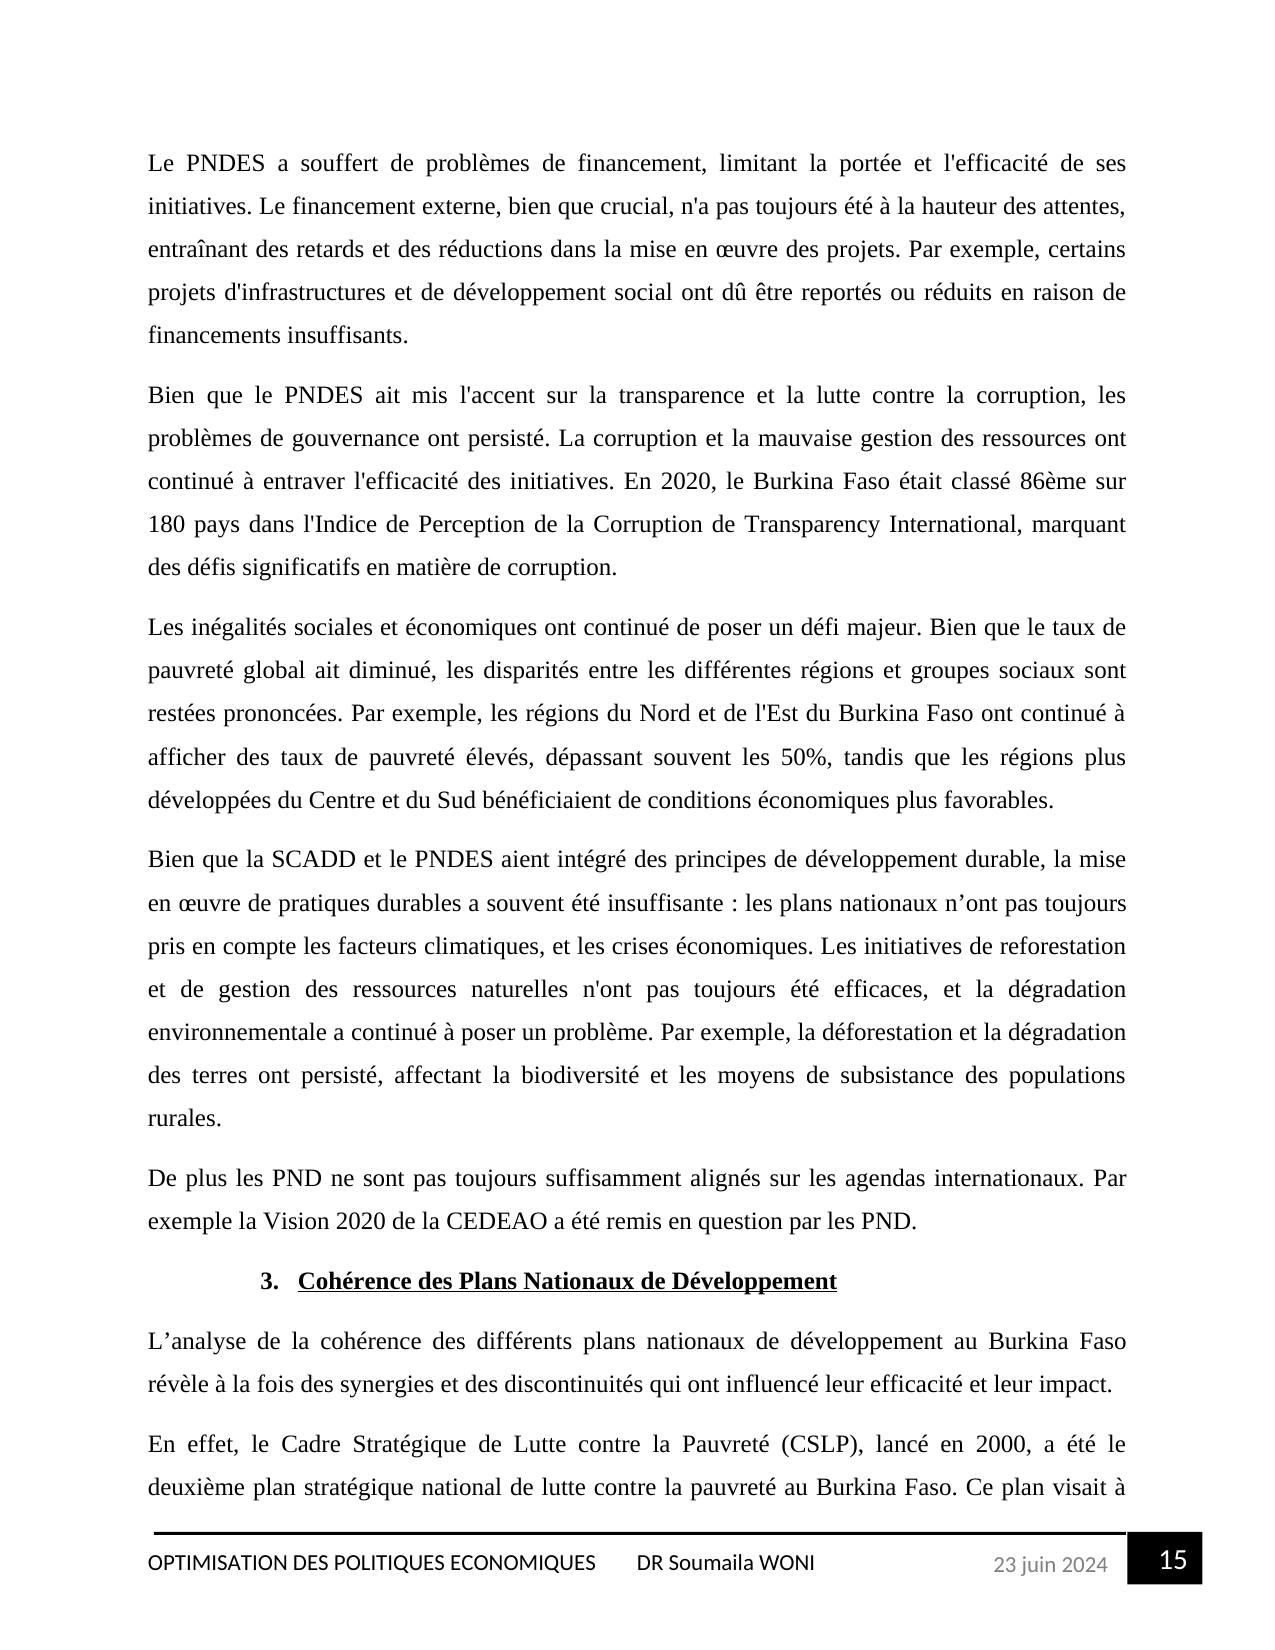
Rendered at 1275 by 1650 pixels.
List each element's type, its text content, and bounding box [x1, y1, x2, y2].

text De plus les PND ne sont pas toujours suffisamment alignés sur les agendas internationaux. Par exemple la Vision 2020 de la CEDEAO a été remis en question par les PND. [148, 1163, 1127, 1235]
text L’analyse de la cohérence des différents plans nationaux de développement au Burkina Faso révèle à la fois des synergies et des discontinuités qui ont influencé leur efficacité et leur impact. [148, 1326, 1127, 1398]
text Bien que la SCADD et le PNDES aient intégré des principes de développement durable, la mise en œuvre de pratiques durables a souvent été insuffisante : les plans nationaux n’ont pas toujours pris en compte les facteurs climatiques, et les crises économiques. Les initiatives de reforestation et de gestion des ressources naturelles n'ont pas toujours été efficaces, et la dégradation environnementale a continué à poser un problème. Par exemple, la déforestation et la dégradation des terres ont persisté, affectant la biodiversité et les moyens de subsistance des populations rurales. [148, 844, 1127, 1132]
list Cohérence des Plans Nationaux de Développement [260, 1266, 1127, 1295]
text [148, 1429, 1127, 1501]
text Le PNDES a souffert de problèmes de financement, limitant la portée et l'efficacité de ses initiatives. Le financement externe, bien que crucial, n'a pas toujours été à la hauteur des attentes, entraînant des retards et des réductions dans la mise en œuvre des projets. Par exemple, certains projets d'infrastructures et de développement social ont dû être reportés ou réduits en raison de financements insuffisants. [148, 148, 1127, 349]
text Les inégalités sociales et économiques ont continué de poser un défi majeur. Bien que le taux de pauvreté global ait diminué, les disparités entre les différentes régions et groupes sociaux sont restées prononcées. Par exemple, les régions du Nord et de l'Est du Burkina Faso ont continué à afficher des taux de pauvreté élevés, dépassant souvent les 50%, tandis que les régions plus développées du Centre et du Sud bénéficiaient de conditions économiques plus favorables. [148, 612, 1127, 813]
text Bien que le PNDES ait mis l'accent sur la transparence et la lutte contre la corruption, les problèmes de gouvernance ont persisté. La corruption et la mauvaise gestion des ressources ont continué à entraver l'efficacité des initiatives. En 2020, le Burkina Faso était classé 86ème sur 180 pays dans l'Indice de Perception de la Corruption de Transparency International, marquant des défis significatifs en matière de corruption. [148, 380, 1127, 581]
